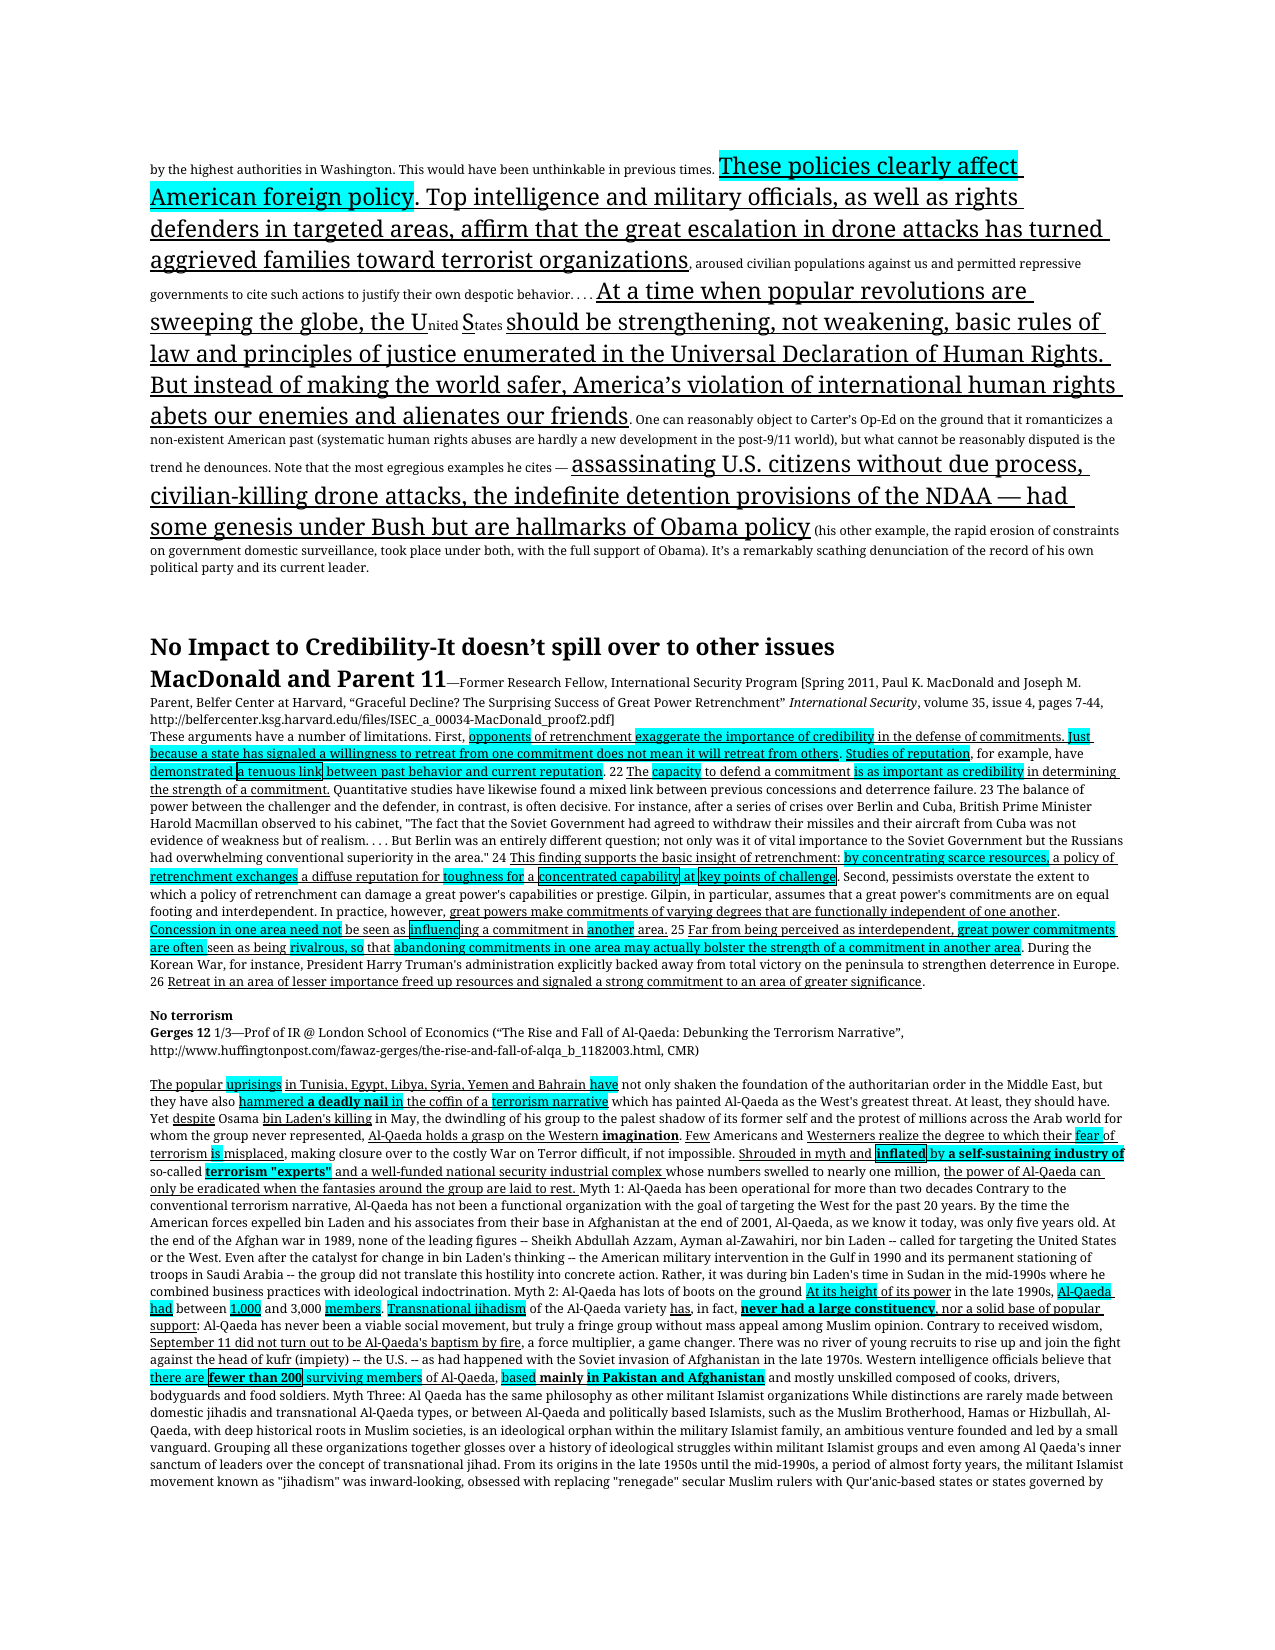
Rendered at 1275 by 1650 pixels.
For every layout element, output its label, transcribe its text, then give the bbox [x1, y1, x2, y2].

text These arguments have a number of limitations. First, opponents of retrenchment exaggerate the importance of credibility in the defense of commitments. Just because a state has signaled a willingness to retreat from one commitment does not mean it will retreat from others. Studies of reputation, for example, have demonstrated a tenuous link between past behavior and current reputation. 22 The capacity to defend a commitment is as important as credibility in determining the strength of a commitment. Quantitative studies have likewise found a mixed link between previous concessions and deterrence failure. 23 The balance of power between the challenger and the defender, in contrast, is often decisive. For instance, after a series of crises over Berlin and Cuba, British Prime Minister Harold Macmillan observed to his cabinet, "The fact that the Soviet Government had agreed to withdraw their missiles and their aircraft from Cuba was not evidence of weakness but of realism. . . . But Berlin was an entirely different question; not only was it of vital importance to the Soviet Government but the Russians had overwhelming conventional superiority in the area." 24 This finding supports the basic insight of retrenchment: by concentrating scarce resources, a policy of retrenchment exchanges a diffuse reputation for toughness for a concentrated capability at key points of challenge. Second, pessimists overstate the extent to which a policy of retrenchment can damage a great power's capabilities or prestige. Gilpin, in particular, assumes that a great power's commitments are on equal footing and interdependent. In practice, however, great powers make commitments of varying degrees that are functionally independent of one another. Concession in one area need not be seen as influencing a commitment in another area. 25 Far from being perceived as interdependent, great power commitments are often seen as being rivalrous, so that abandoning commitments in one area may actually bolster the strength of a commitment in another area. During the Korean War, for instance, President Harry Truman's administration explicitly backed away from total victory on the peninsula to strengthen deterrence in Europe. 26 Retreat in an area of lesser importance freed up resources and signaled a strong commitment to an area of greater significance. [150, 728, 1125, 990]
text Gerges 12 1/3—Prof of IR @ London School of Economics (“The Rise and Fall of Al-Qaeda: Debunking the Terrorism Narrative”, http://www.huffingtonpost.com/fawaz-gerges/the-rise-and-fall-of-alqa_b_1182003.html, CMR) [150, 1024, 1125, 1059]
subtitle No Impact to Credibility-It doesn’t spill over to other issues [150, 631, 1125, 662]
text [150, 1076, 1125, 1490]
text MacDonald and Parent 11—Former Research Fellow, International Security Program [Spring 2011, Paul K. MacDonald and Joseph M. Parent, Belfer Center at Harvard, “Graceful Decline? The Surprising Success of Great Power Retrenchment” International Security, volume 35, issue 4, pages 7-44, http://belfercenter.ksg.harvard.edu/files/ISEC_a_00034-MacDonald_proof2.pdf] [150, 662, 1125, 728]
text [150, 150, 1125, 576]
text No terrorism [150, 1007, 1125, 1024]
